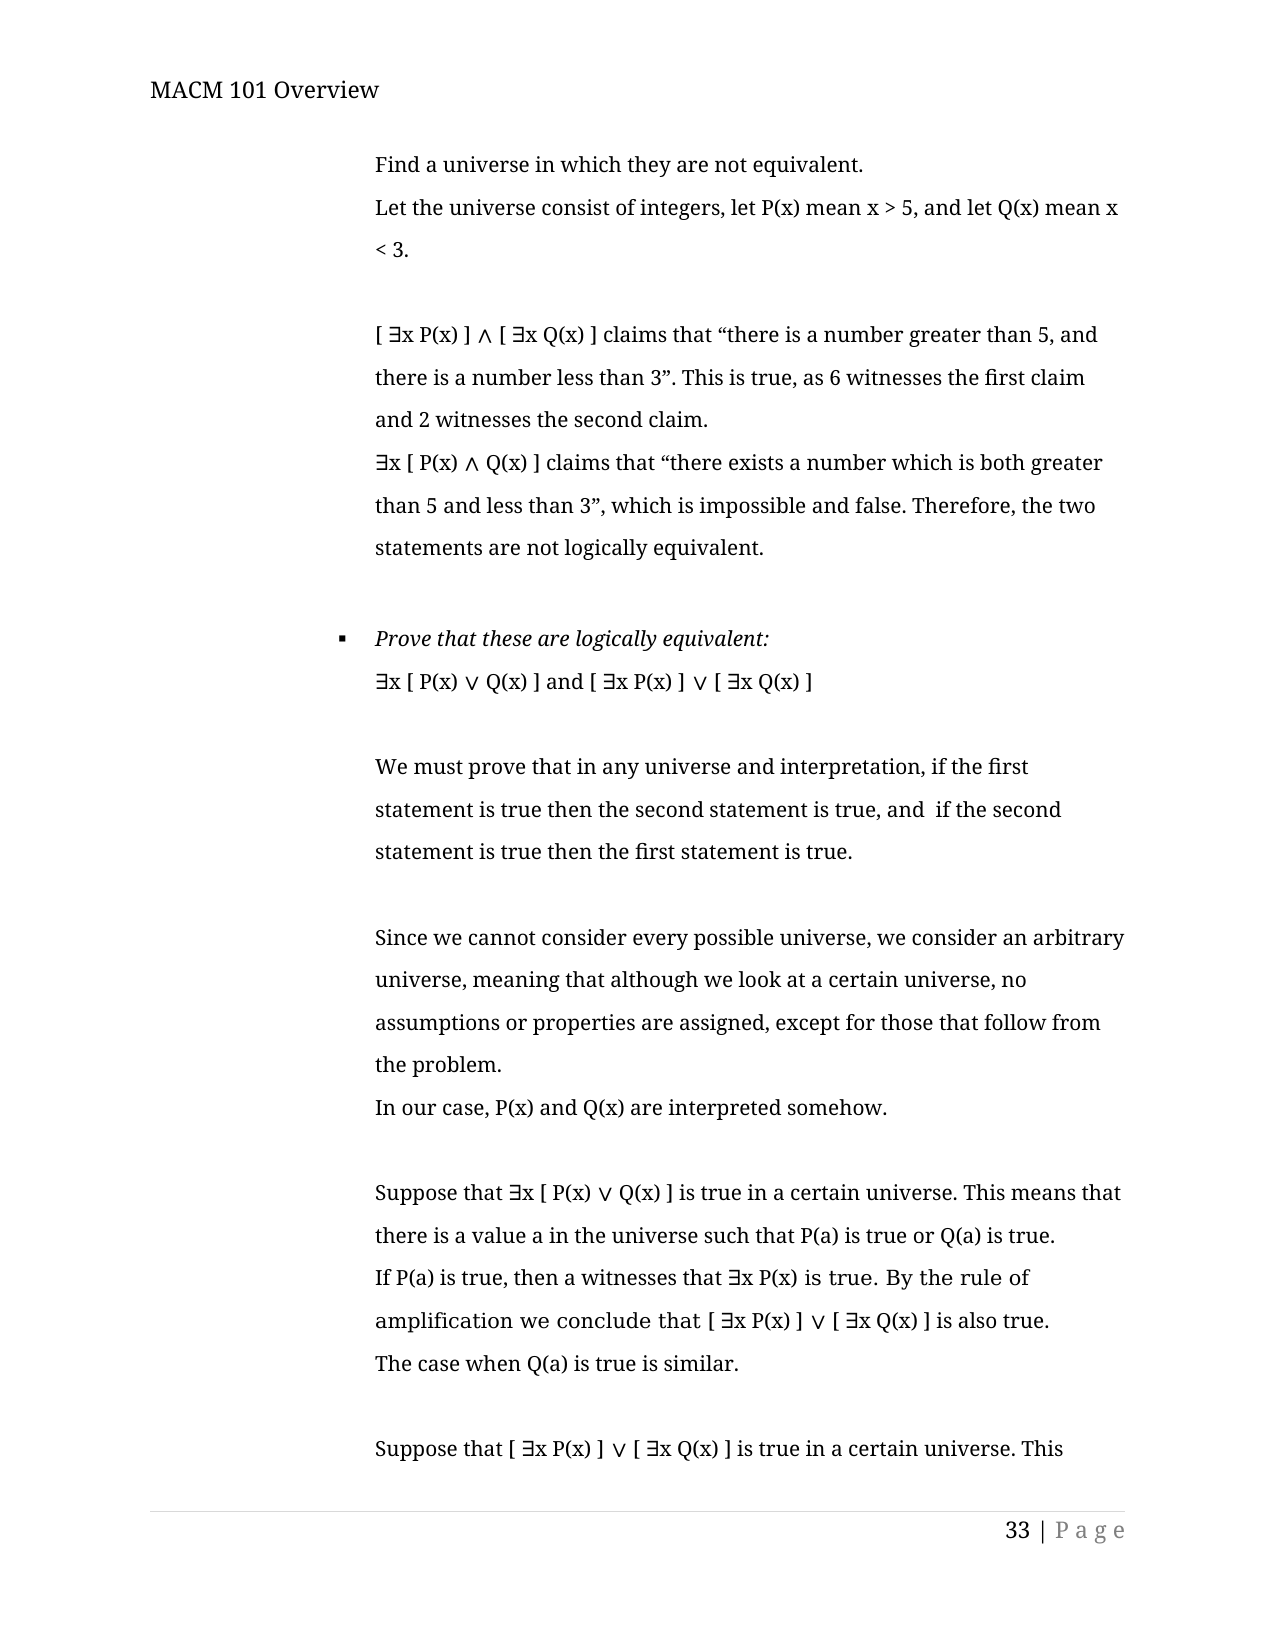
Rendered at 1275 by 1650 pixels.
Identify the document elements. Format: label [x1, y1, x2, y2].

list [337, 150, 1125, 609]
list [337, 624, 1125, 1462]
